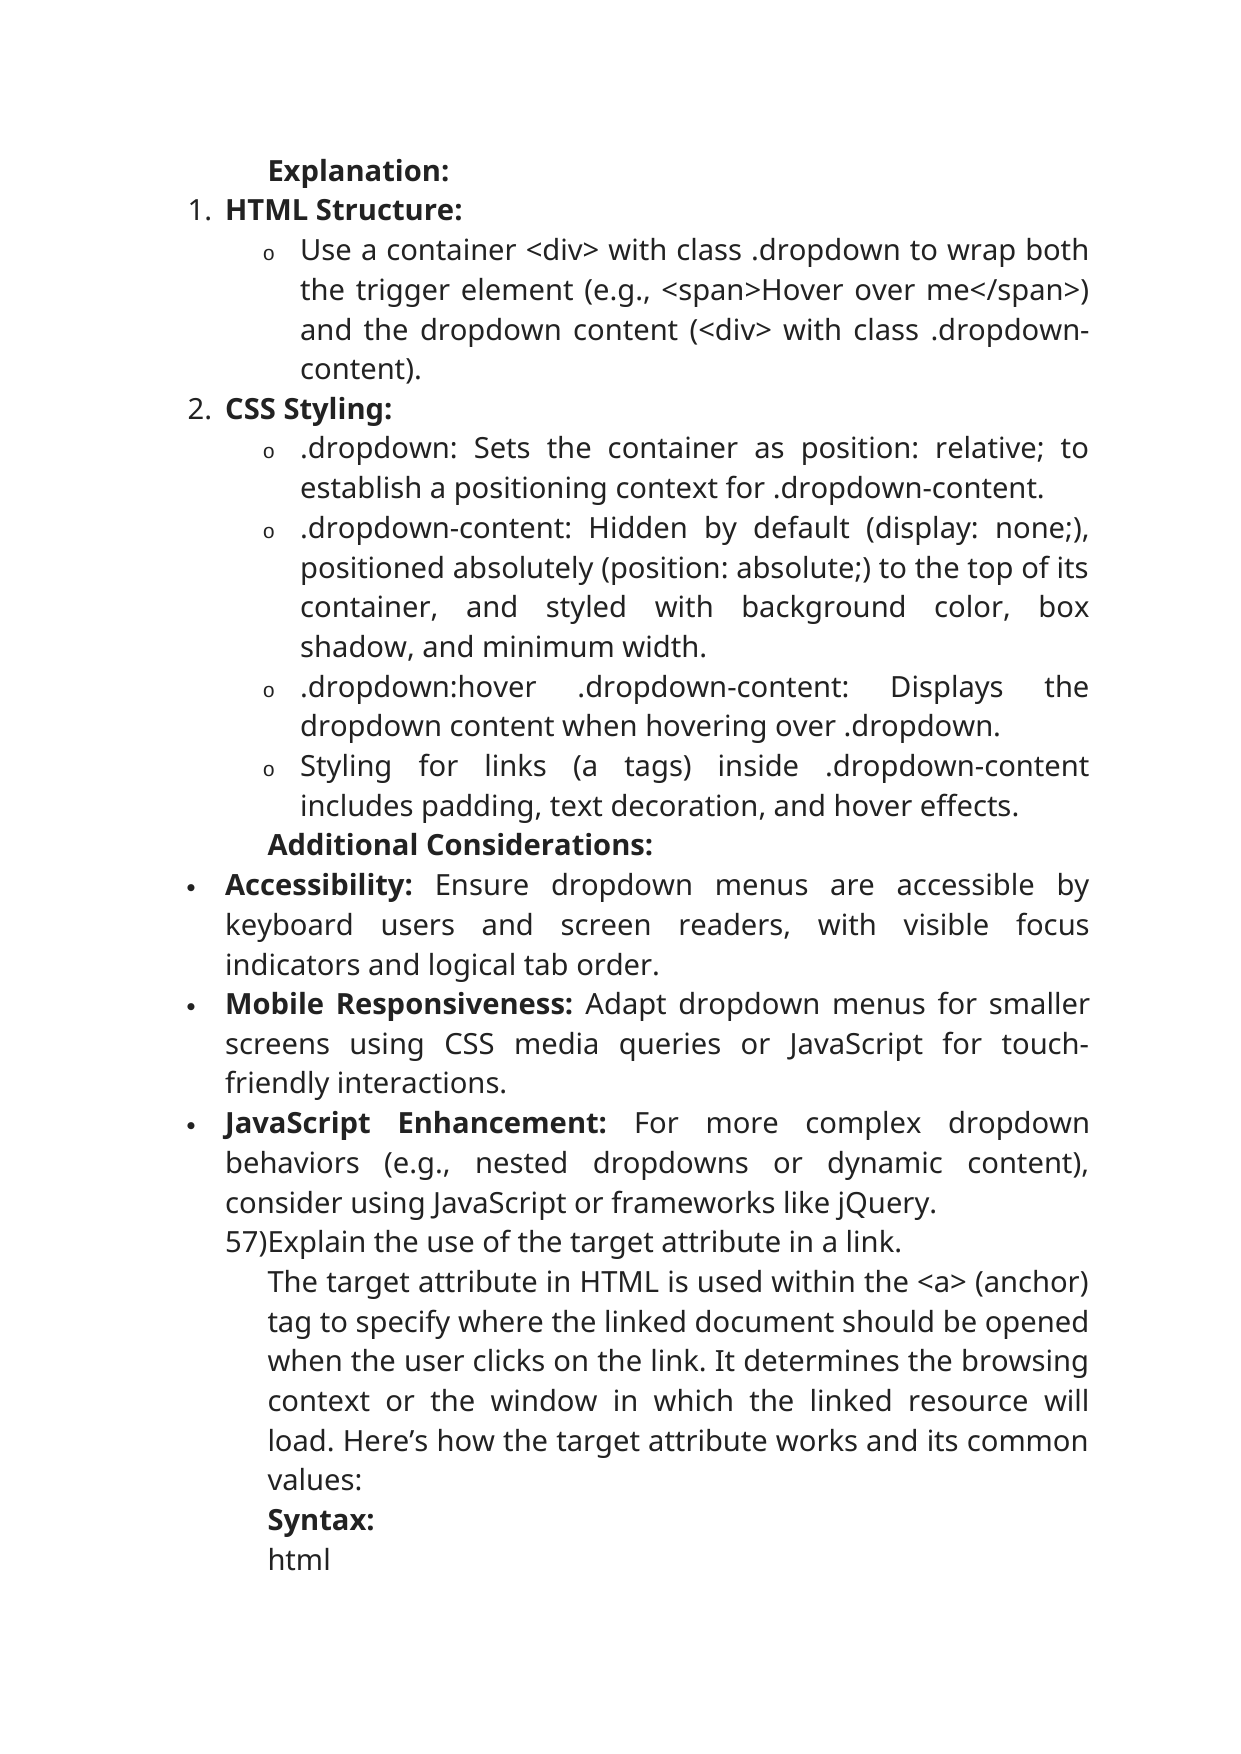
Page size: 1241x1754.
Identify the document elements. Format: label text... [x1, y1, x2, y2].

text The target attribute in HTML is used within the <a> (anchor) tag to specify where the linked document should be opened when the user clicks on the link. It determines the browsing context or the window in which the linked resource will load. Here’s how the target attribute works and its common values: [267, 1261, 1090, 1499]
list .dropdown-content: Hidden by default (display: none;), positioned absolutely (position: absolute;) to the top of its container, and styled with background color, box shadow, and minimum width. [262, 507, 1090, 666]
text html [267, 1539, 1090, 1579]
list Styling for links (a tags) inside .dropdown-content includes padding, text decoration, and hover effects. [262, 745, 1090, 825]
text Explanation: [267, 150, 1090, 190]
text Syntax: [267, 1499, 1090, 1539]
list HTML Structure: [187, 190, 1090, 229]
text Additional Considerations: [267, 825, 1090, 864]
list Mobile Responsiveness: Adapt dropdown menus for smaller screens using CSS media queries or JavaScript for touch-friendly interactions. [187, 983, 1090, 1102]
list .dropdown:hover .dropdown-content: Displays the dropdown content when hovering over .dropdown. [262, 666, 1090, 745]
list Accessibility: Ensure dropdown menus are accessible by keyboard users and screen readers, with visible focus indicators and logical tab order. [187, 864, 1090, 983]
list JavaScript Enhancement: For more complex dropdown behaviors (e.g., nested dropdowns or dynamic content), consider using JavaScript or frameworks like jQuery. [187, 1102, 1090, 1222]
list Explain the use of the target attribute in a link. [225, 1222, 1090, 1261]
list Use a container <div> with class .dropdown to wrap both the trigger element (e.g., <span>Hover over me</span>) and the dropdown content (<div> with class .dropdown-content). [262, 229, 1090, 388]
list .dropdown: Sets the container as position: relative; to establish a positioning context for .dropdown-content. [262, 428, 1090, 507]
list CSS Styling: [187, 388, 1090, 428]
